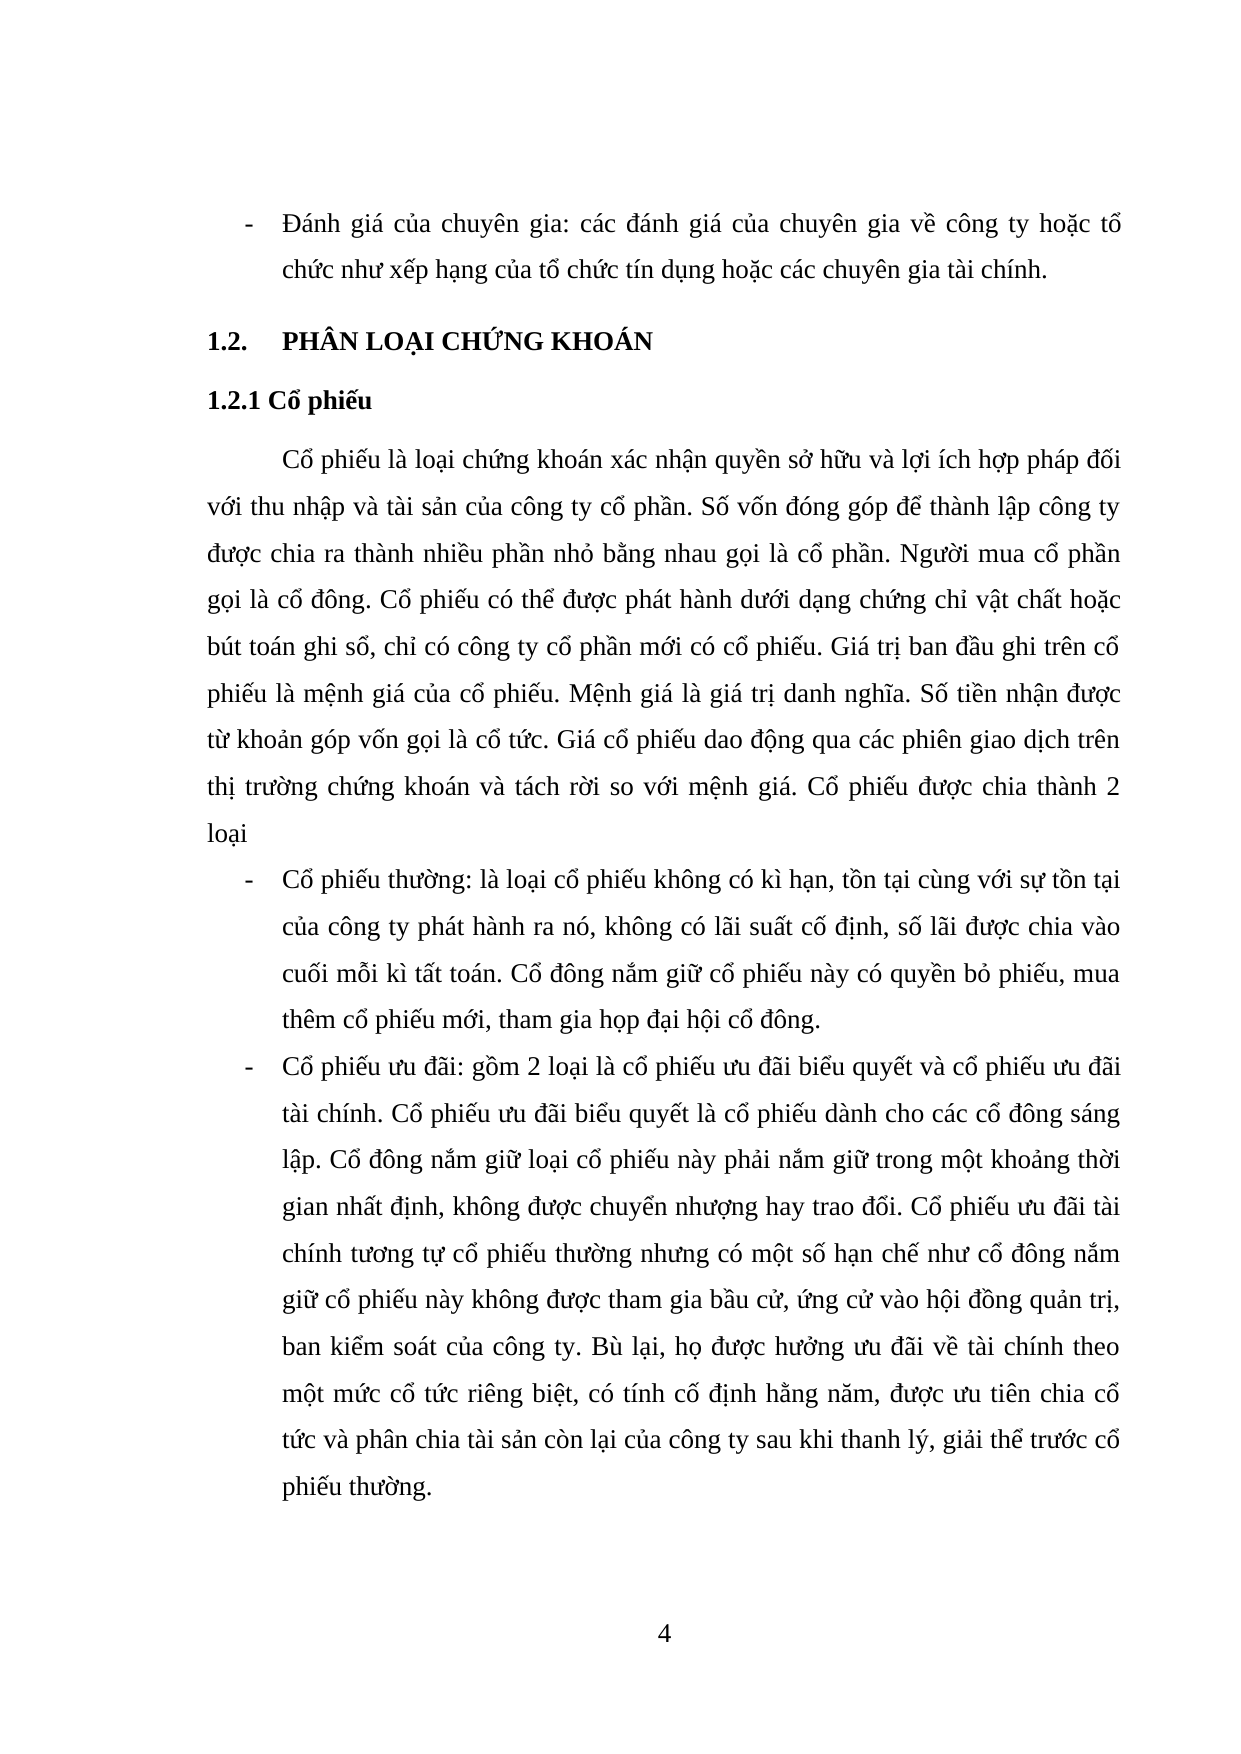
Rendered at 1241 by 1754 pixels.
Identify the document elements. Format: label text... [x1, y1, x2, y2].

subtitle 1.2. PHÂN LOẠI CHỨNG KHOÁN [207, 325, 1122, 356]
subtitle 1.2.1 Cổ phiếu [207, 384, 1122, 415]
text Cổ phiếu là loại chứng khoán xác nhận quyền sở hữu và lợi ích hợp pháp đối với thu nhập và tài sản của công ty cổ phần. Số vốn đóng góp để thành lập công ty được chia ra thành nhiều phần nhỏ bằng nhau gọi là cổ phần. Người mua cổ phần gọi là cổ đông. Cổ phiếu có thể được phát hành dưới dạng chứng chỉ vật chất hoặc bút toán ghi sổ, chỉ có công ty cổ phần mới có cổ phiếu. Giá trị ban đầu ghi trên cổ phiếu là mệnh giá của cổ phiếu. Mệnh giá là giá trị danh nghĩa. Số tiền nhận được từ khoản góp vốn gọi là cổ tức. Giá cổ phiếu dao động qua các phiên giao dịch trên thị trường chứng khoán và tách rời so với mệnh giá. Cổ phiếu được chia thành 2 loại [207, 443, 1122, 848]
list Cổ phiếu thường: là loại cổ phiếu không có kì hạn, tồn tại cùng với sự tồn tại của công ty phát hành ra nó, không có lãi suất cố định, số lãi được chia vào cuối mỗi kì tất toán. Cổ đông nắm giữ cổ phiếu này có quyền bỏ phiếu, mua thêm cổ phiếu mới, tham gia họp đại hội cổ đông. [244, 863, 1122, 1034]
list Cổ phiếu ưu đãi: gồm 2 loại là cổ phiếu ưu đãi biểu quyết và cổ phiếu ưu đãi tài chính. Cổ phiếu ưu đãi biểu quyết là cổ phiếu dành cho các cổ đông sáng lập. Cổ đông nắm giữ loại cổ phiếu này phải nắm giữ trong một khoảng thời gian nhất định, không được chuyển nhượng hay trao đổi. Cổ phiếu ưu đãi tài chính tương tự cổ phiếu thường nhưng có một số hạn chế như cổ đông nắm giữ cổ phiếu này không được tham gia bầu cử, ứng cử vào hội đồng quản trị, ban kiểm soát của công ty. Bù lại, họ được hưởng ưu đãi về tài chính theo một mức cổ tức riêng biệt, có tính cố định hằng năm, được ưu tiên chia cổ tức và phân chia tài sản còn lại của công ty sau khi thanh lý, giải thể trước cổ phiếu thường. [244, 1050, 1122, 1501]
list Đánh giá của chuyên gia: các đánh giá của chuyên gia về công ty hoặc tổ chức như xếp hạng của tổ chức tín dụng hoặc các chuyên gia tài chính. [244, 207, 1122, 284]
